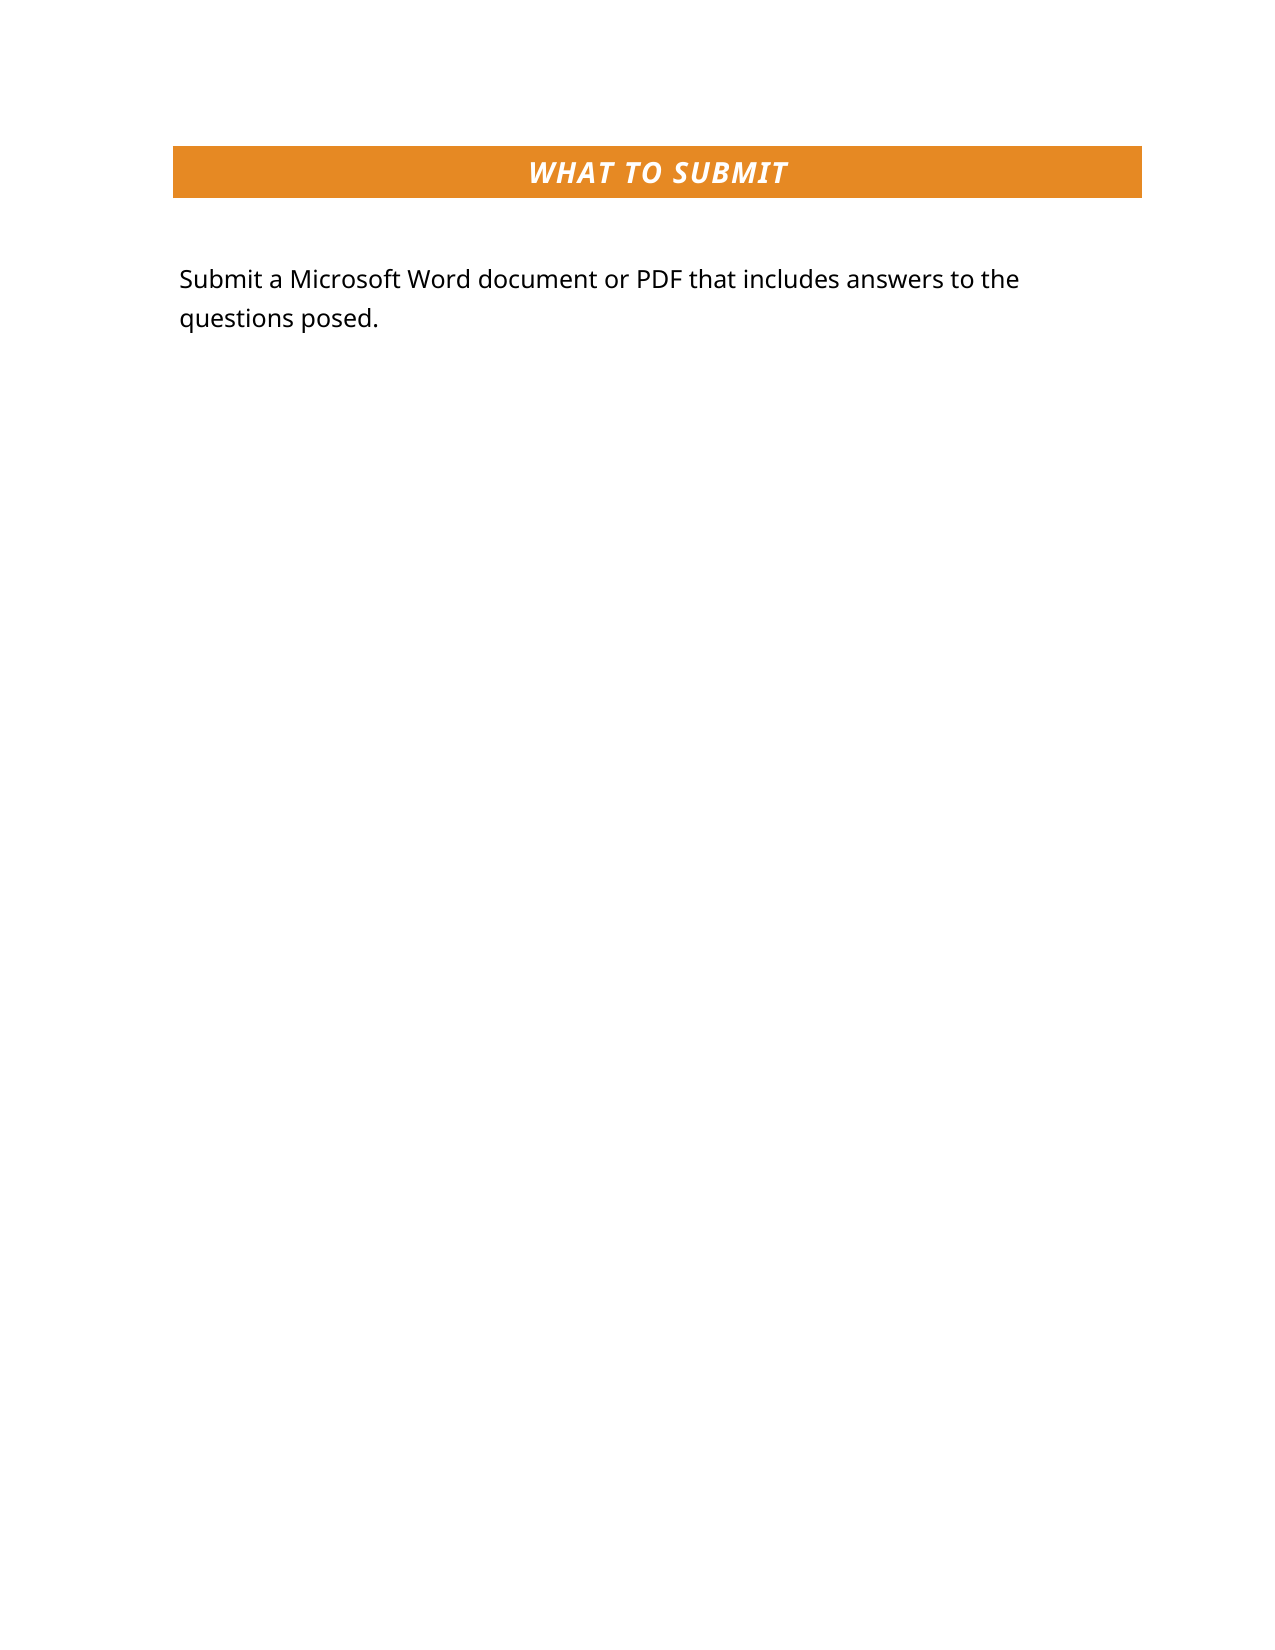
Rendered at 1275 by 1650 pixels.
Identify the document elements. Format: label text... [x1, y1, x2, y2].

subtitle What to submit [179, 152, 1135, 192]
text Submit a Microsoft Word document or PDF that includes answers to the questions posed. [179, 262, 1135, 335]
